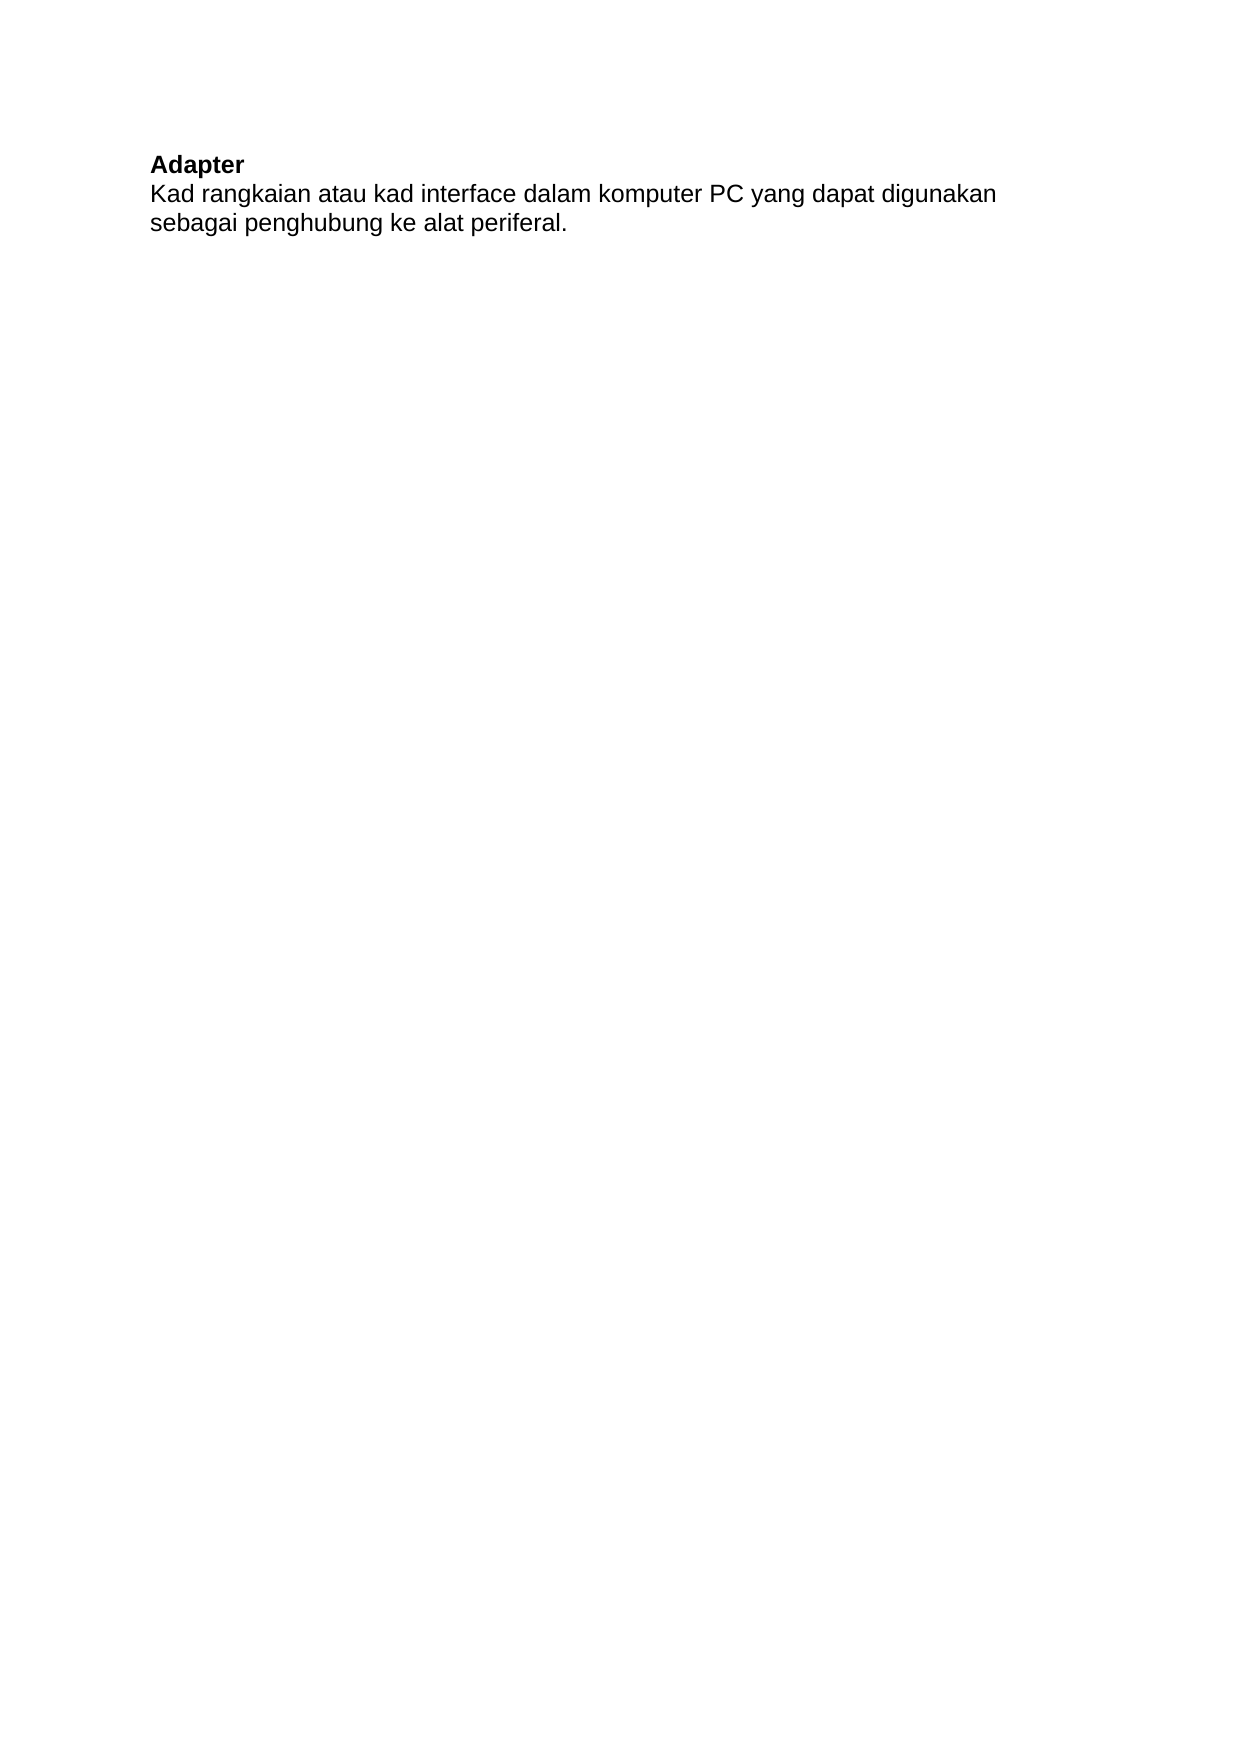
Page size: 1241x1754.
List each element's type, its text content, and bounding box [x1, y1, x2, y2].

text Kad rangkaian atau kad interface dalam komputer PC yang dapat digunakan sebagai penghubung ke alat periferal. [150, 179, 1090, 236]
text Adapter [150, 150, 1090, 179]
